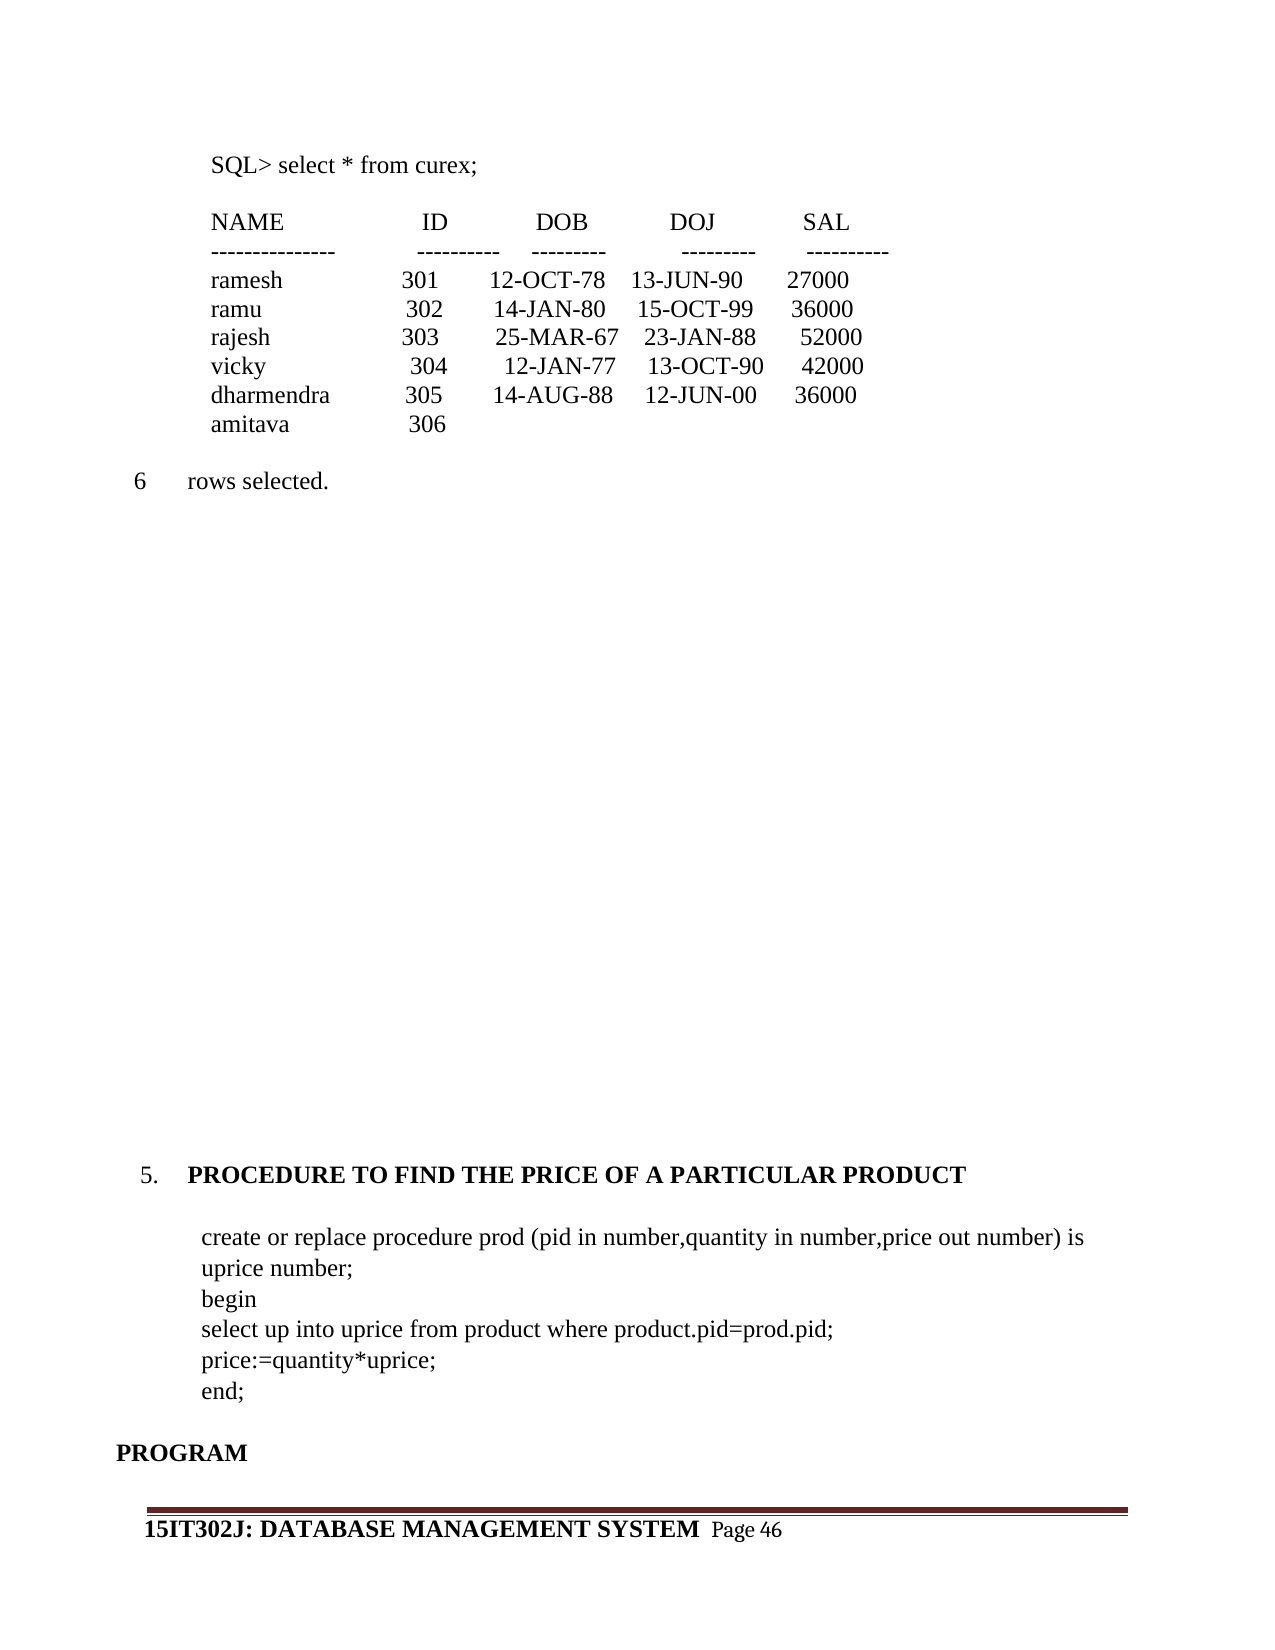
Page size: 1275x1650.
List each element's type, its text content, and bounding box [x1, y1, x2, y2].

list PROCEDURE TO FIND THE PRICE OF A PARTICULAR PRODUCT [140, 1160, 1162, 1189]
text SQL> select * from curex; [117, 150, 1161, 179]
text price:=quantity*uprice; [117, 1345, 1161, 1374]
text ramu 302 14-JAN-80 15-OCT-99 36000 [117, 294, 1161, 322]
text select up into uprice from product where product.pid=prod.pid; [117, 1314, 1161, 1343]
text begin [117, 1284, 1161, 1312]
text amitava 306 [117, 409, 1161, 437]
text rajesh 303 25-MAR-67 23-JAN-88 52000 [117, 322, 1161, 351]
list rows selected. [134, 466, 1161, 495]
text NAME ID DOB DOJ SAL [117, 207, 1161, 236]
text end; [117, 1376, 1161, 1405]
text create or replace procedure prod (pid in number,quantity in number,price out number) is [117, 1222, 1161, 1251]
text vicky 304 12-JAN-77 13-OCT-90 42000 [117, 351, 1161, 380]
text PROGRAM [116, 1438, 1161, 1467]
text dharmendra 305 14-AUG-88 12-JUN-00 36000 [117, 380, 1161, 409]
text uprice number; [117, 1253, 1161, 1282]
text --------------- ---------- --------- --------- ---------- [117, 236, 1161, 265]
text ramesh 301 12-OCT-78 13-JUN-90 27000 [117, 265, 1161, 294]
